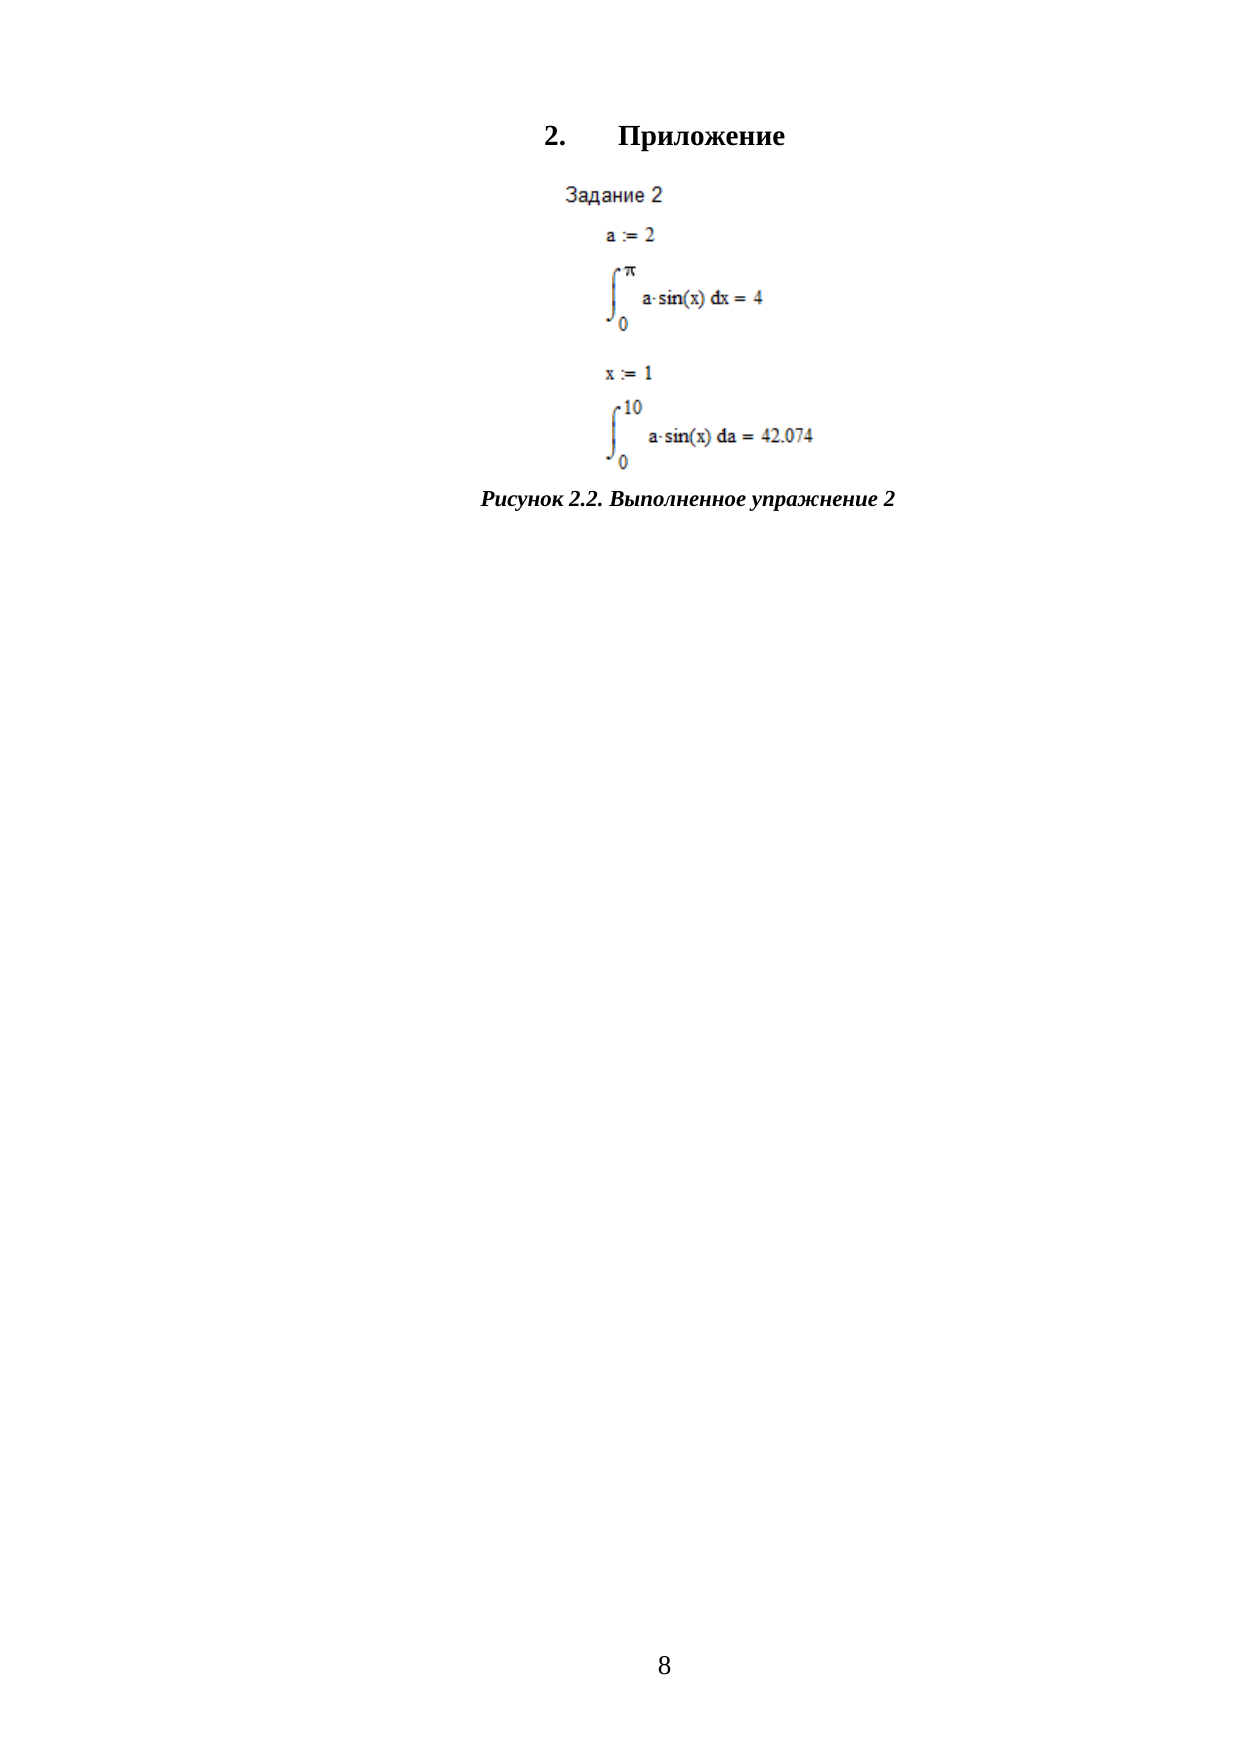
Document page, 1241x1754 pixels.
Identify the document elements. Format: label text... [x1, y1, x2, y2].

subtitle Приложение [177, 118, 1152, 152]
picture [556, 182, 826, 474]
